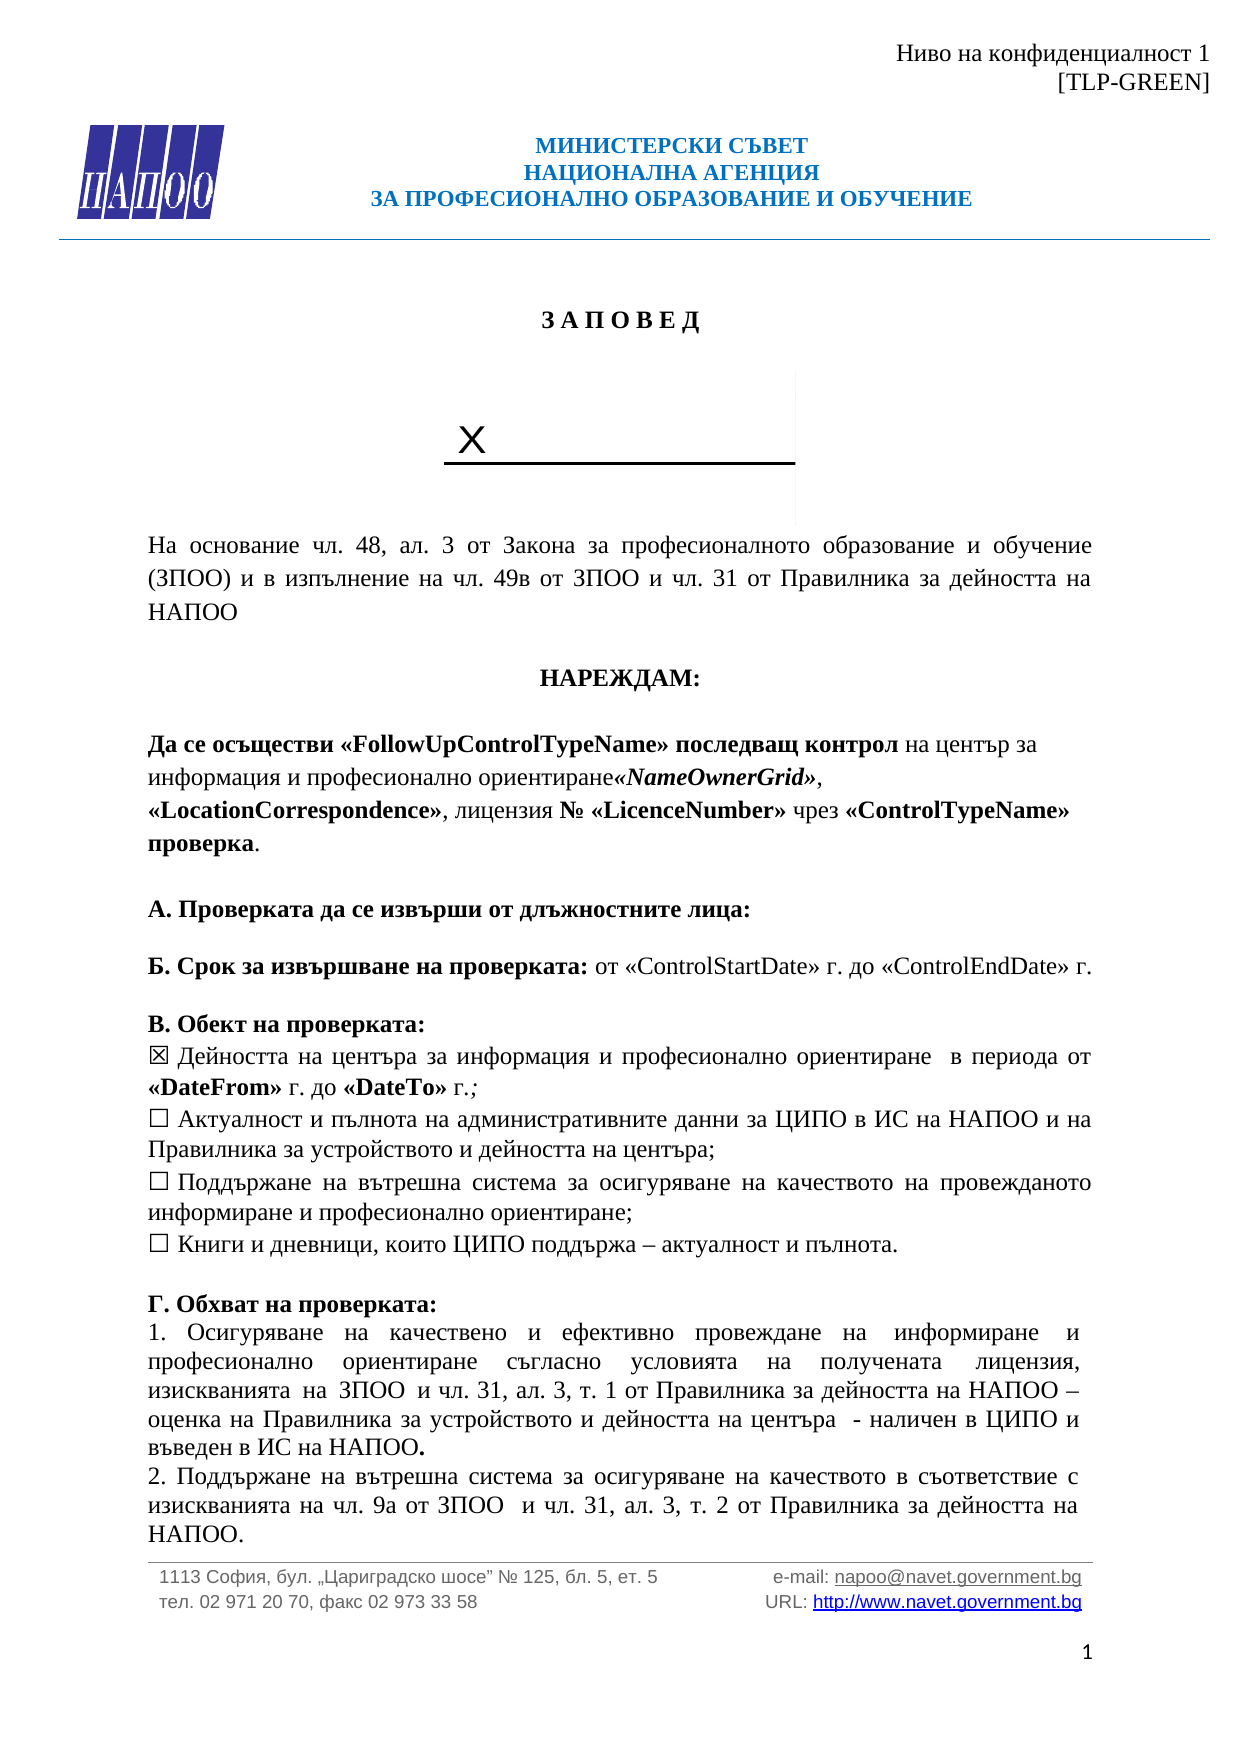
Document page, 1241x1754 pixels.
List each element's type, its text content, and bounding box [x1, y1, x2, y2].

text НАРЕЖДАМ: [148, 663, 1093, 691]
text Г. Обхват на проверката: [148, 1289, 1093, 1317]
text Б. Срок за извършване на проверката: от «ControlStartDate» г. до «ControlEndDate» г. [148, 951, 1093, 980]
text На основание чл. 48, ал. 3 от Закона за професионалното образование и обучение (ЗПОО) и в изпълнение на чл. 49в от ЗПОО и чл. 31 от Правилника за дейността на НАПОО [148, 531, 1093, 625]
text В. Обект на проверката: [148, 1009, 1093, 1037]
text 1. Осигуряване на качествено и ефективно провеждане на информиране и професионално ориентиране съгласно условията на получената лицензия, изискванията на ЗПОО и чл. 31, ал. 3, т. 1 от Правилника за дейността на НАПОО – оценка на Правилника за устройството и дейността на центъра - наличен в ЦИПО и въведен в ИС на НАПОО. [148, 1317, 1080, 1461]
text Актуалност и пълнота на административните данни за ЦИПО в ИС на НАПОО и на Правилника за устройството и дейността на центъра; [148, 1100, 1093, 1163]
text З А П О В Е Д [148, 306, 1093, 334]
text Поддържане на вътрешна система за осигуряване на качеството на провежданото информиране и професионално ориентиране; [148, 1163, 1093, 1226]
text Дейността на центъра за информация и професионално ориентиране в периода от «DateFrom» г. до «DateTo» г.; [148, 1037, 1093, 1100]
text Книги и дневници, които ЦИПО поддържа – актуалност и пълнота. [148, 1226, 1093, 1260]
text 2. Поддържане на вътрешна система за осигуряване на качеството в съответствие с изискванията на чл. 9а от ЗПОО и чл. 31, ал. 3, т. 2 от Правилника за дейността на НАПОО. [148, 1461, 1080, 1547]
text Да се осъществи «FollowUpControlTypeName» последващ контрол на център за информация и професионално ориентиране«NameOwnerGrid», «LocationCorrespondence», лицензия № «LicenceNumber» чрез «ControlTypeName» проверка. [148, 729, 1093, 856]
text А. Проверката да се извърши от длъжностните лица: [148, 894, 1093, 922]
